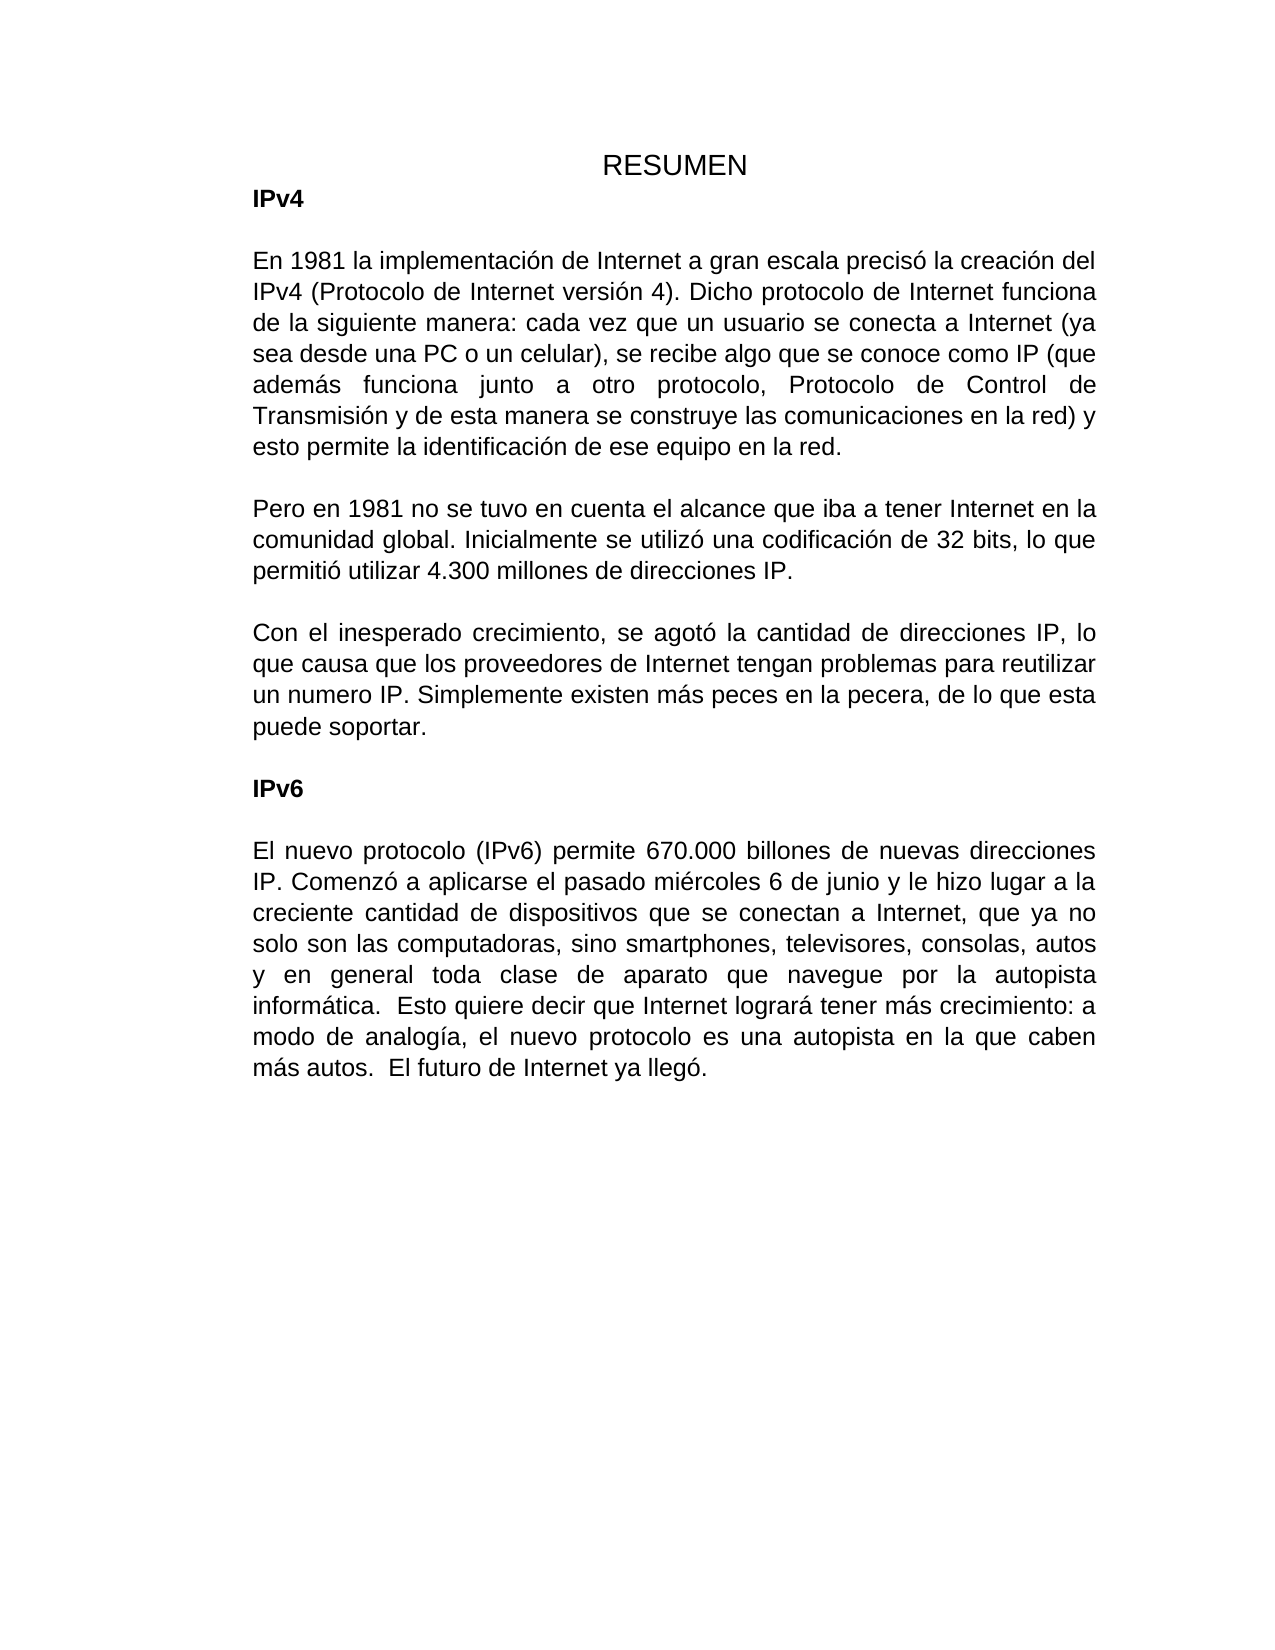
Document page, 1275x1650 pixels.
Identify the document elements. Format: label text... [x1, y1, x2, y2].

list Pero en 1981 no se tuvo en cuenta el alcance que iba a tener Internet en la comunidad global. Inicialmente se utilizó una codificación de 32 bits, lo que permitió utilizar 4.300 millones de direcciones IP. [252, 494, 1098, 585]
list IPv4 [252, 184, 1098, 212]
list RESUMEN [252, 148, 1098, 181]
list Con el inesperado crecimiento, se agotó la cantidad de direcciones IP, lo que causa que los proveedores de Internet tengan problemas para reutilizar un numero IP. Simplemente existen más peces en la pecera, de lo que esta puede soportar. [252, 618, 1098, 740]
list En 1981 la implementación de Internet a gran escala precisó la creación del IPv4 (Protocolo de Internet versión 4). Dicho protocolo de Internet funciona de la siguiente manera: cada vez que un usuario se conecta a Internet (ya sea desde una PC o un celular), se recibe algo que se conoce como IP (que además funciona junto a otro protocolo, Protocolo de Control de Transmisión y de esta manera se construye las comunicaciones en la red) y esto permite la identificación de ese equipo en la red. [252, 246, 1098, 461]
list IPv6 [252, 773, 1098, 802]
list El nuevo protocolo (IPv6) permite 670.000 billones de nuevas direcciones IP. Comenzó a aplicarse el pasado miércoles 6 de junio y le hizo lugar a la creciente cantidad de dispositivos que se conectan a Internet, que ya no solo son las computadoras, sino smartphones, televisores, consolas, autos y en general toda clase de aparato que navegue por la autopista informática. Esto quiere decir que Internet logrará tener más crecimiento: a modo de analogía, el nuevo protocolo es una autopista en la que caben más autos. El futuro de Internet ya llegó. [252, 836, 1098, 1082]
